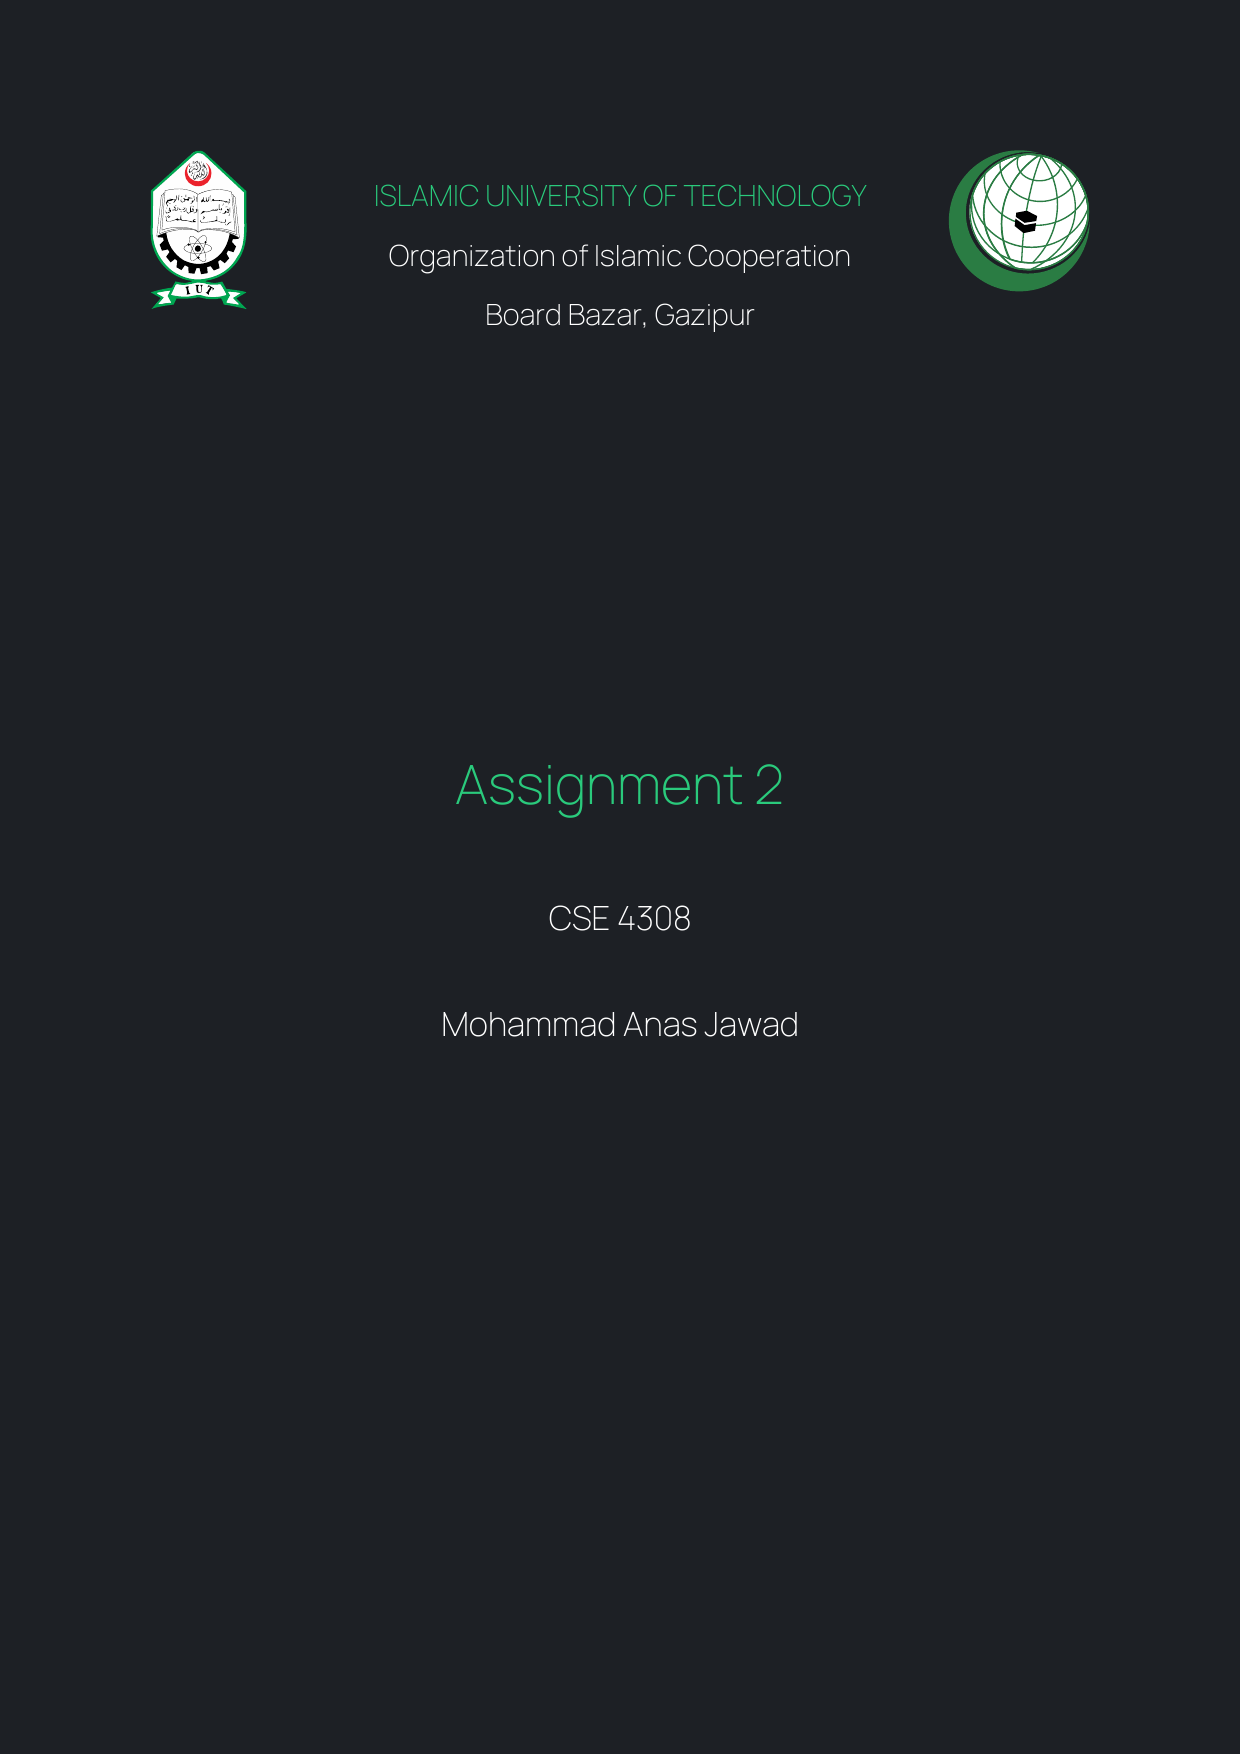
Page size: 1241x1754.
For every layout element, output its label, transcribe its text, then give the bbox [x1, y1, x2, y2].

text CSE 4308 [150, 895, 1090, 941]
text ISLAMIC UNIVERSITY OF TECHNOLOGY [150, 175, 1090, 215]
text Assignment 2 [150, 747, 1090, 821]
text Organization of Islamic Cooperation [150, 235, 1090, 275]
text Board Bazar, Gazipur [150, 294, 1090, 334]
text Mohammad Anas Jawad [150, 1001, 1090, 1047]
